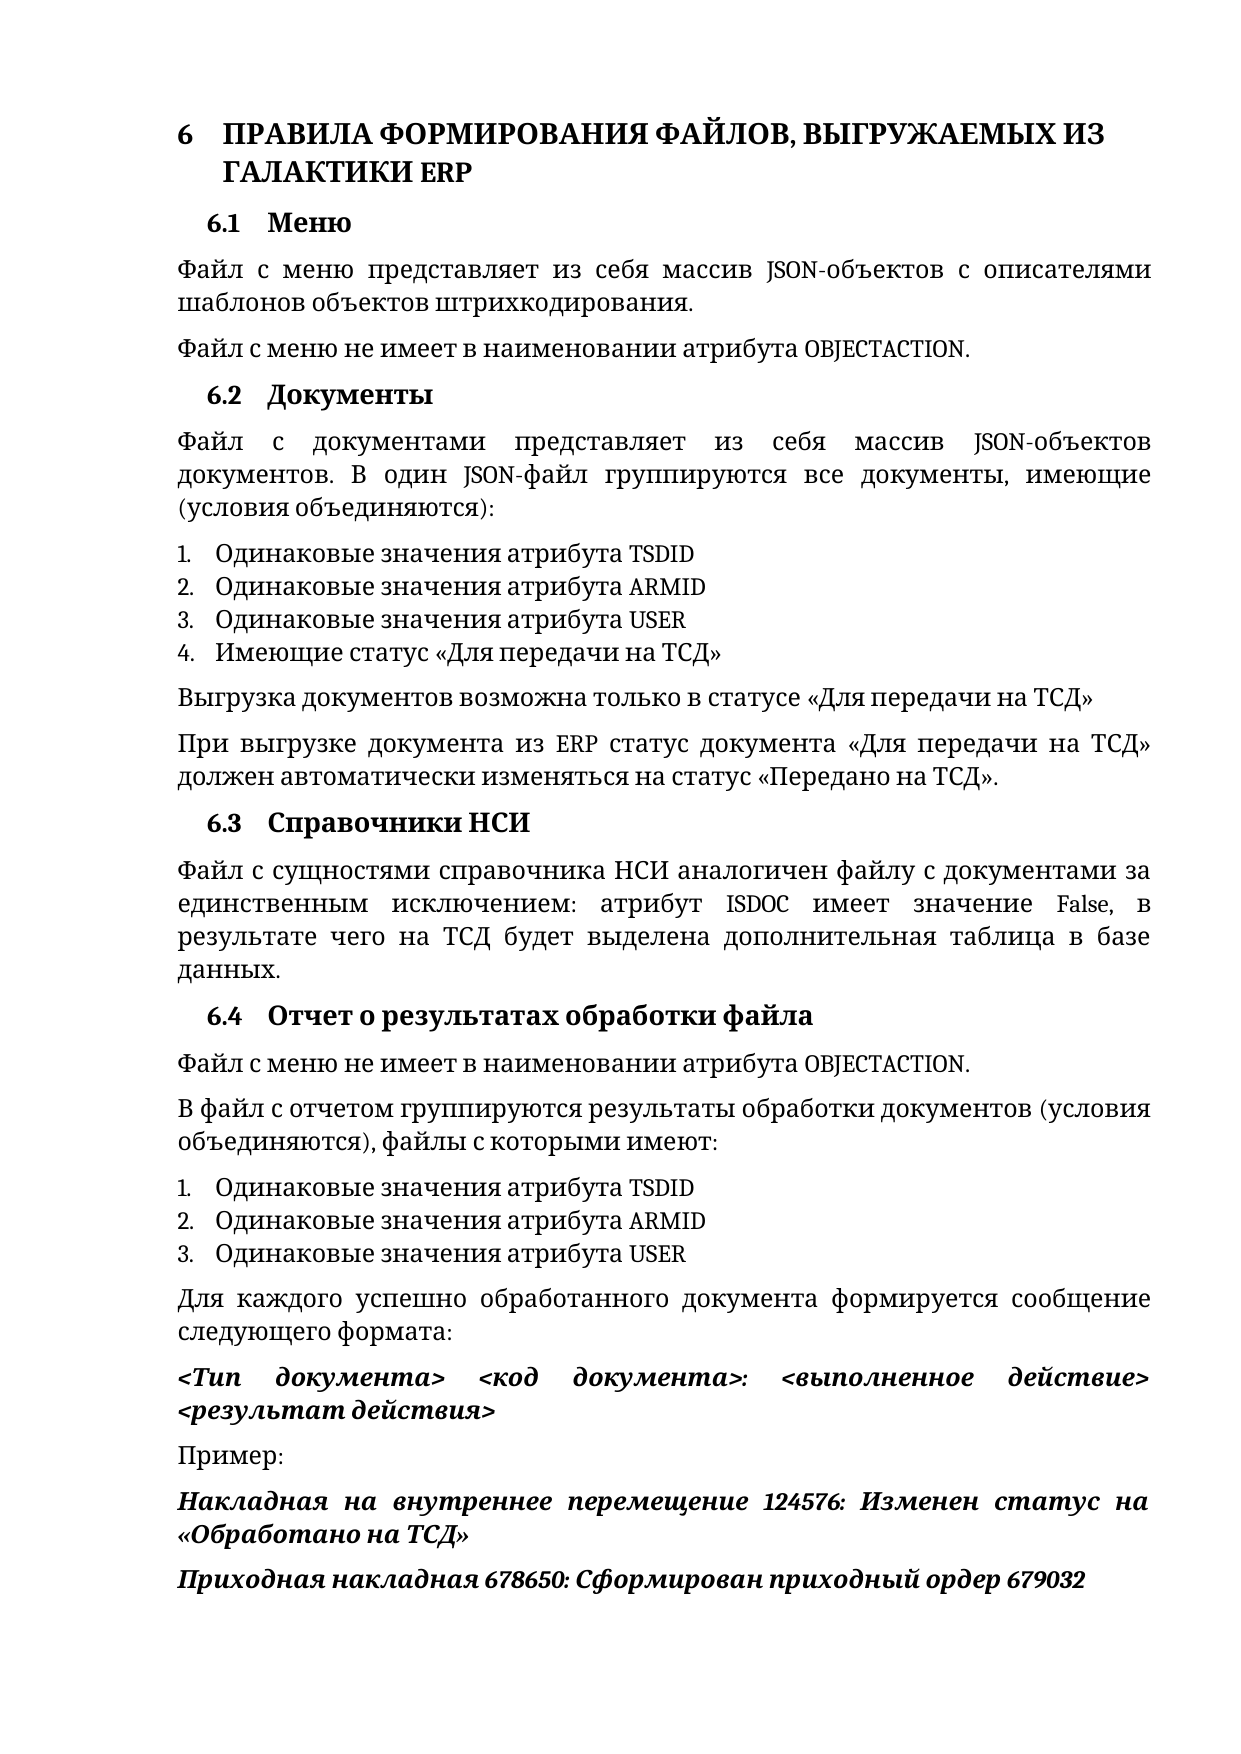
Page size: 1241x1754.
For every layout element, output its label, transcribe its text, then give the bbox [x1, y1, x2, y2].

list Одинаковые значения атрибута TSDID [177, 540, 1152, 568]
list Имеющие статус «Для передачи на ТСД» [177, 639, 1152, 668]
subtitle Меню [207, 208, 1152, 239]
text Выгрузка документов возможна только в статусе «Для передачи на ТСД» [177, 684, 1152, 713]
text В файл с отчетом группируются результаты обработки документов (условия объединяются), файлы с которыми имеют: [177, 1095, 1152, 1157]
text Файл с меню не имеет в наименовании атрибута OBJECTACTION. [177, 1049, 1152, 1078]
list Одинаковые значения атрибута ARMID [177, 573, 1152, 602]
text Накладная на внутреннее перемещение 124576: Изменен статус на «Обработано на ТСД» [177, 1488, 1152, 1549]
list Одинаковые значения атрибута USER [177, 1239, 1152, 1268]
text Для каждого успешно обработанного документа формируется сообщение следующего формата: [177, 1285, 1152, 1347]
subtitle Справочники НСИ [207, 808, 1152, 839]
text Пример: [177, 1442, 1152, 1471]
list Одинаковые значения атрибута USER [177, 606, 1152, 634]
subtitle правила формирования файлов, выгружаемых из Галактики ERP [177, 118, 1152, 190]
text Файл с меню представляет из себя массив JSON-объектов с описателями шаблонов объектов штрихкодирования. [177, 256, 1152, 318]
text Файл с сущностями справочника НСИ аналогичен файлу с документами за единственным исключением: атрибут ISDOC имеет значение False, в результате чего на ТСД будет выделена дополнительная таблица в базе данных. [177, 857, 1152, 984]
text Приходная накладная 678650: Сформирован приходный ордер 679032 [177, 1566, 1152, 1595]
list Одинаковые значения атрибута ARMID [177, 1207, 1152, 1235]
text <Тип документа> <код документа>: <выполненное действие> <результат действия> [177, 1364, 1152, 1425]
list Одинаковые значения атрибута TSDID [177, 1173, 1152, 1202]
text Файл с меню не имеет в наименовании атрибута OBJECTACTION. [177, 334, 1152, 363]
text Файл с документами представляет из себя массив JSON-объектов документов. В один JSON-файл группируются все документы, имеющие (условия объединяются): [177, 428, 1152, 523]
subtitle Отчет о результатах обработки файла [207, 1001, 1152, 1032]
text При выгрузке документа из ERP статус документа «Для передачи на ТСД» должен автоматически изменяться на статус «Передано на ТСД». [177, 730, 1152, 792]
subtitle Документы [207, 380, 1152, 411]
